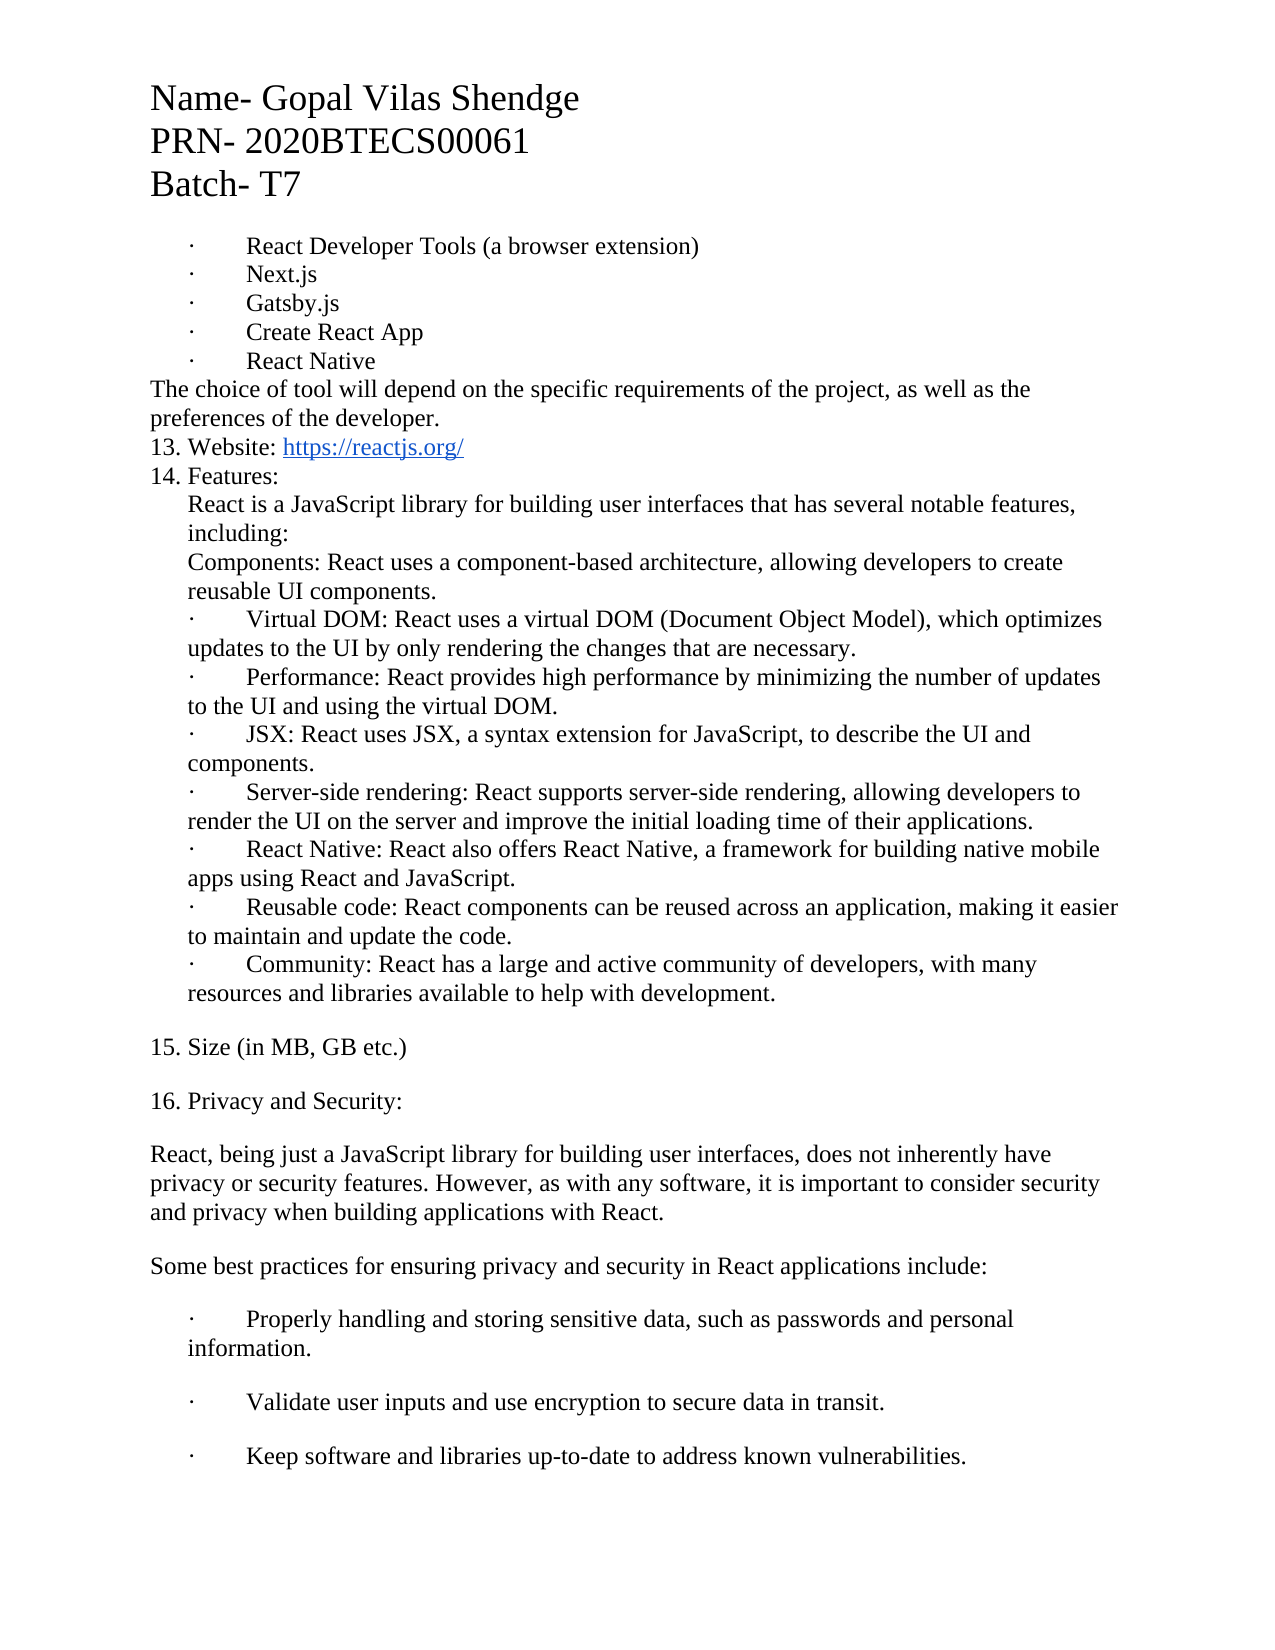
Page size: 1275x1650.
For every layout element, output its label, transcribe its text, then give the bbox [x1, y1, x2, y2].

text Components: React uses a component-based architecture, allowing developers to create reusable UI components. [187, 547, 1125, 604]
text · Performance: React provides high performance by minimizing the number of updates to the UI and using the virtual DOM. [187, 662, 1125, 719]
text · React Developer Tools (a browser extension) [187, 231, 1125, 259]
text 15. Size (in MB, GB etc.) [150, 1032, 1125, 1061]
text React, being just a JavaScript library for building user interfaces, does not inherently have privacy or security features. However, as with any software, it is important to consider security and privacy when building applications with React. [150, 1139, 1125, 1226]
text · Keep software and libraries up-to-date to address known vulnerabilities. [187, 1441, 1125, 1469]
text · Server-side rendering: React supports server-side rendering, allowing developers to render the UI on the server and improve the initial loading time of their applications. [187, 777, 1125, 834]
text · React Native: React also offers React Native, a framework for building native mobile apps using React and JavaScript. [187, 834, 1125, 892]
text · Reusable code: React components can be reused across an application, making it easier to maintain and update the code. [187, 892, 1125, 949]
text · Virtual DOM: React uses a virtual DOM (Document Object Model), which optimizes updates to the UI by only rendering the changes that are necessary. [187, 604, 1125, 662]
text The choice of tool will depend on the specific requirements of the project, as well as the preferences of the developer. [150, 374, 1125, 432]
text · Create React App [187, 317, 1125, 346]
text · Community: React has a large and active community of developers, with many resources and libraries available to help with development. [187, 949, 1125, 1007]
text · Gatsby.js [187, 288, 1125, 317]
text React is a JavaScript library for building user interfaces that has several notable features, including: [187, 489, 1125, 547]
text · React Native [187, 346, 1125, 374]
text 16. Privacy and Security: [150, 1086, 1125, 1114]
text · Next.js [187, 259, 1125, 288]
text · JSX: React uses JSX, a syntax extension for JavaScript, to describe the UI and components. [187, 719, 1125, 777]
text 14. Features: [150, 461, 1125, 489]
text 13. Website: https://reactjs.org/ [150, 432, 1125, 461]
text · Validate user inputs and use encryption to secure data in transit. [187, 1387, 1125, 1416]
text Some best practices for ensuring privacy and security in React applications include: [150, 1251, 1125, 1279]
text · Properly handling and storing sensitive data, such as passwords and personal information. [187, 1304, 1125, 1362]
